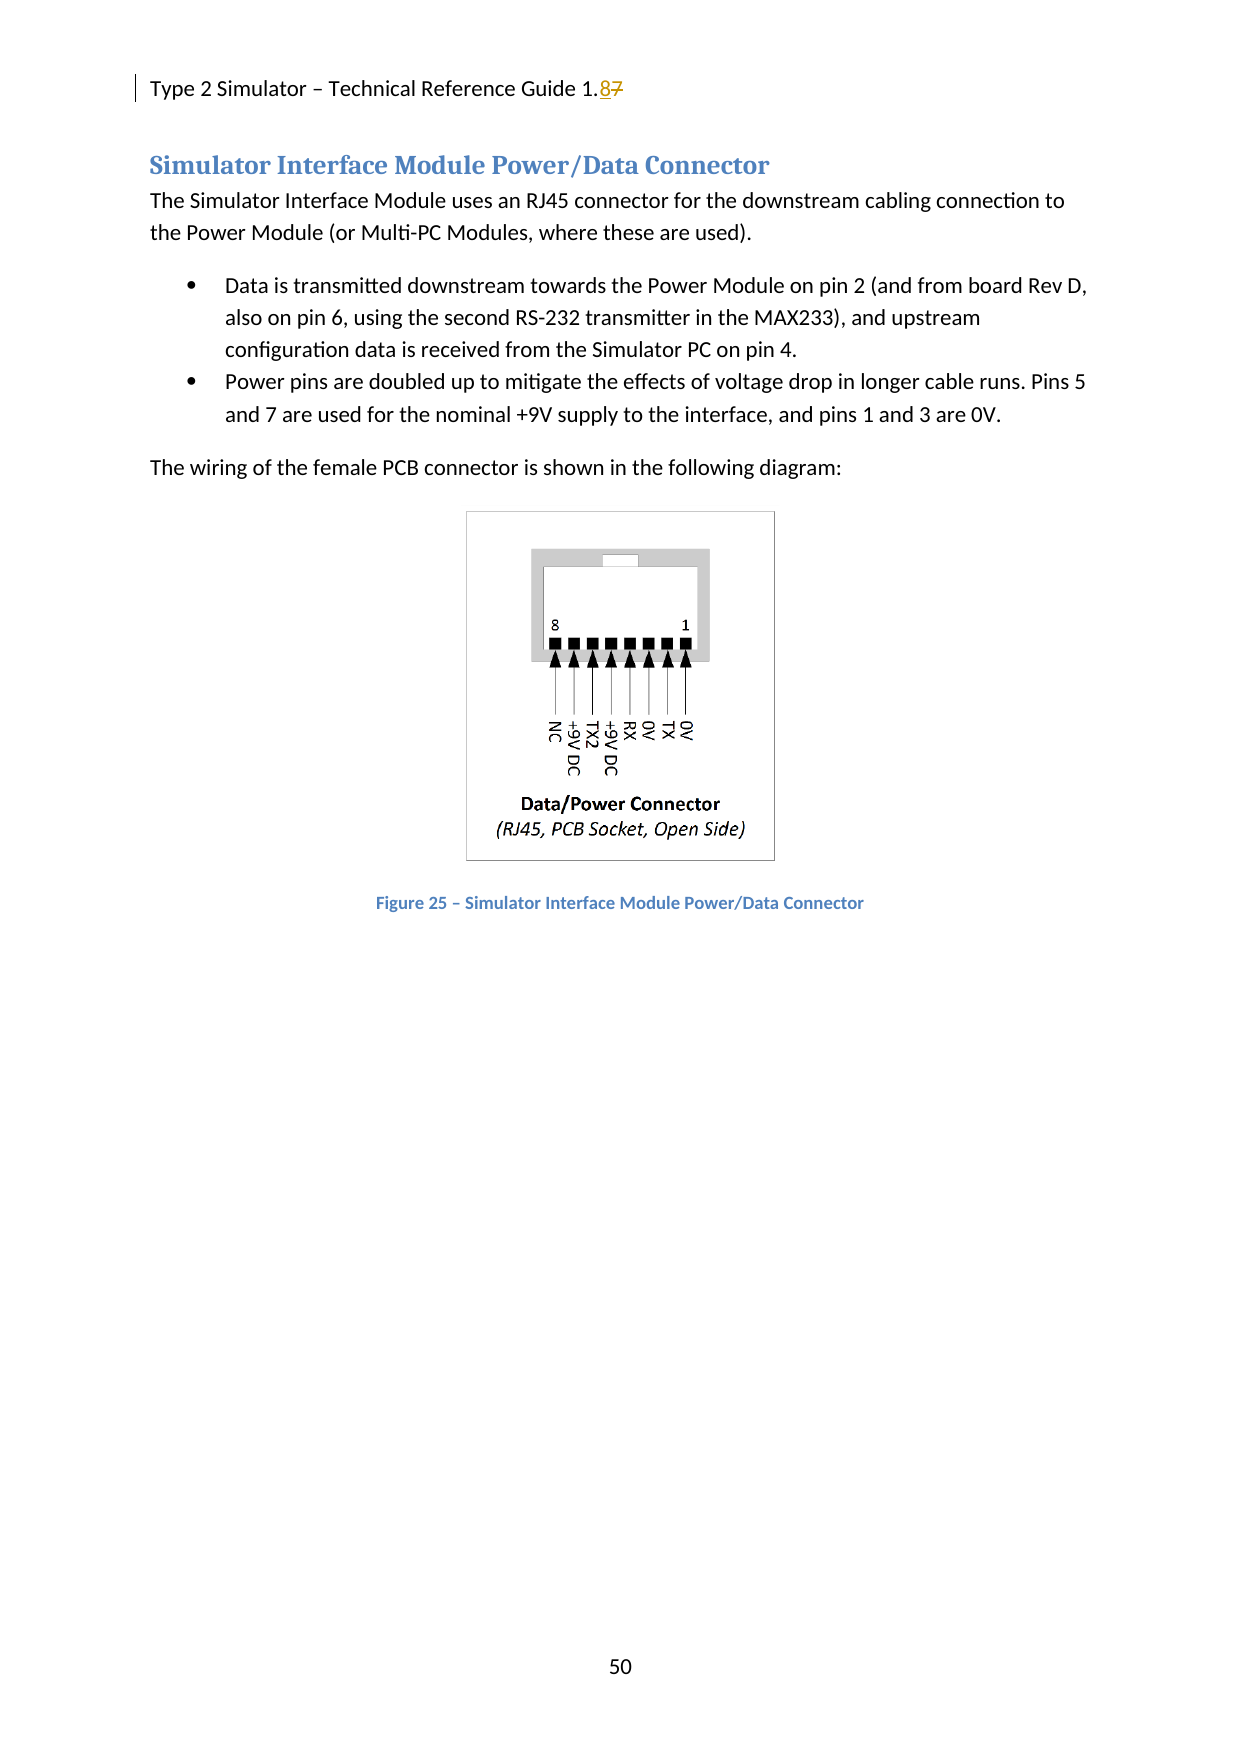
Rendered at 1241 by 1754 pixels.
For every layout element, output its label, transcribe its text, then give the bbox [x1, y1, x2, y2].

picture [460, 505, 780, 866]
list Data is transmitted downstream towards the Power Module on pin 2 (and from board Rev D, also on pin 6, using the second RS-232 transmitter in the MAX233), and upstream configuration data is received from the Simulator PC on pin 4. [187, 271, 1090, 363]
text The wiring of the female PCB connector is shown in the following diagram: [150, 453, 1090, 481]
list Power pins are doubled up to mitigate the effects of voltage drop in longer cable runs. Pins 5 and 7 are used for the nominal +9V supply to the interface, and pins 1 and 3 are 0V. [187, 367, 1090, 428]
subtitle Simulator Interface Module Power/Data Connector [150, 150, 1090, 181]
text Figure 25 – Simulator Interface Module Power/Data Connector [150, 891, 1090, 914]
text The Simulator Interface Module uses an RJ45 connector for the downstream cabling connection to the Power Module (or Multi-PC Modules, where these are used). [150, 186, 1090, 246]
